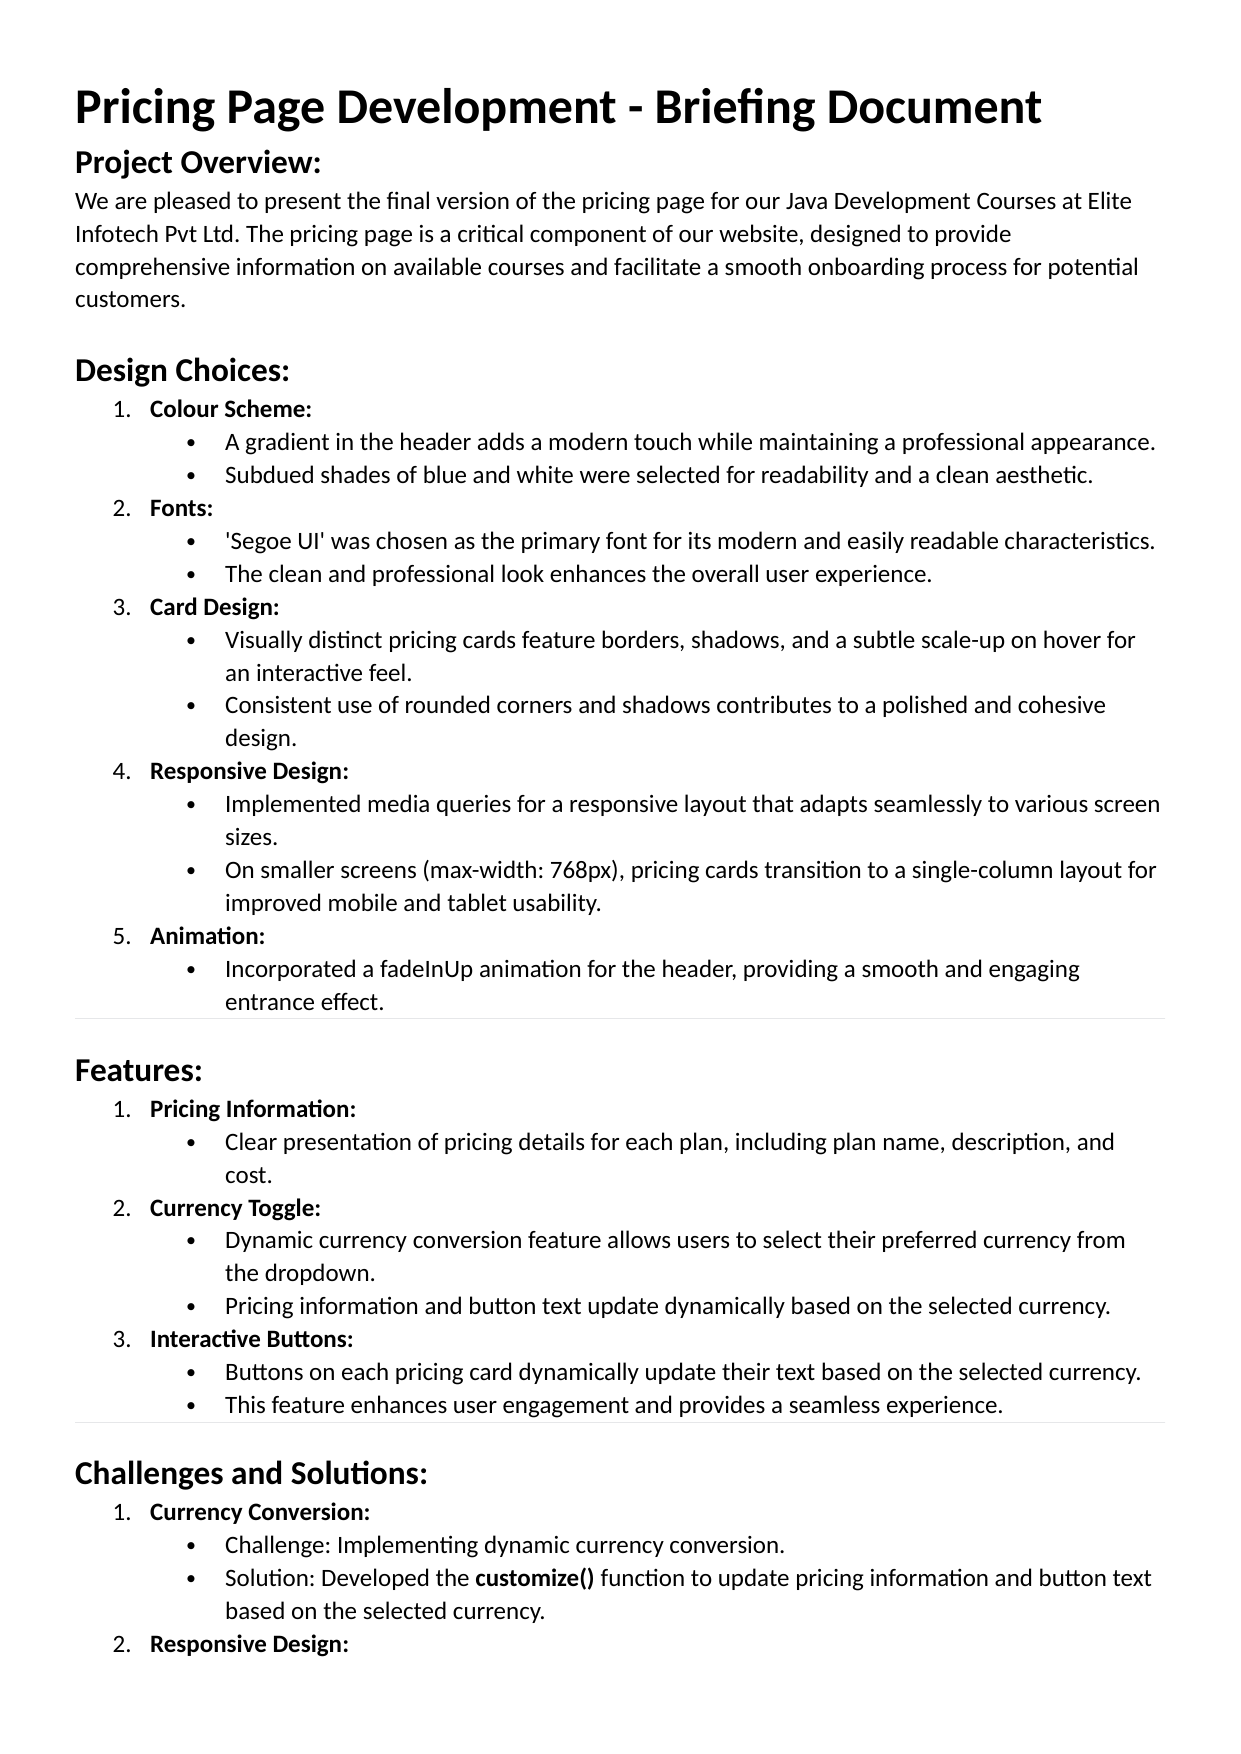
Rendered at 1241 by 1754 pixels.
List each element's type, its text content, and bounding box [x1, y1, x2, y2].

list Incorporated a fadeInUp animation for the header, providing a smooth and engaging entrance effect. [187, 953, 1165, 1016]
list Colour Scheme: [112, 393, 1165, 424]
list Animation: [112, 920, 1165, 951]
list Visually distinct pricing cards feature borders, shadows, and a subtle scale-up on hover for an interactive feel. [187, 624, 1165, 687]
text Project Overview: [75, 141, 1165, 182]
list Clear presentation of pricing details for each plan, including plan name, description, and cost. [187, 1126, 1165, 1189]
list A gradient in the header adds a modern touch while maintaining a professional appearance. [187, 426, 1165, 457]
text Design Choices: [75, 349, 1165, 390]
list 'Segoe UI' was chosen as the primary font for its modern and easily readable characteristics. [187, 525, 1165, 556]
list Consistent use of rounded corners and shadows contributes to a polished and cohesive design. [187, 689, 1165, 753]
list Card Design: [112, 591, 1165, 621]
list Currency Conversion: [112, 1496, 1165, 1527]
list Responsive Design: [112, 1628, 1165, 1658]
list Solution: Developed the customize() function to update pricing information and button text based on the selected currency. [187, 1562, 1165, 1626]
list Dynamic currency conversion feature allows users to select their preferred currency from the dropdown. [187, 1224, 1165, 1288]
list This feature enhances user engagement and provides a seamless experience. [187, 1389, 1165, 1420]
list Buttons on each pricing card dynamically update their text based on the selected currency. [187, 1356, 1165, 1387]
list On smaller screens (max-width: 768px), pricing cards transition to a single-column layout for improved mobile and tablet usability. [187, 854, 1165, 918]
text Challenges and Solutions: [75, 1452, 1165, 1493]
list Challenge: Implementing dynamic currency conversion. [187, 1529, 1165, 1560]
text Pricing Page Development - Briefing Document [75, 75, 1165, 136]
list Subdued shades of blue and white were selected for readability and a clean aesthetic. [187, 459, 1165, 490]
list Currency Toggle: [112, 1192, 1165, 1222]
list Interactive Buttons: [112, 1323, 1165, 1354]
list Pricing Information: [112, 1093, 1165, 1123]
text Features: [75, 1049, 1165, 1090]
list The clean and professional look enhances the overall user experience. [187, 558, 1165, 588]
list Fonts: [112, 492, 1165, 523]
list Responsive Design: [112, 755, 1165, 786]
text We are pleased to present the final version of the pricing page for our Java Development Courses at Elite Infotech Pvt Ltd. The pricing page is a critical component of our website, designed to provide comprehensive information on available courses and facilitate a smooth onboarding process for potential customers. [75, 185, 1165, 314]
list Implemented media queries for a responsive layout that adapts seamlessly to various screen sizes. [187, 788, 1165, 852]
list Pricing information and button text update dynamically based on the selected currency. [187, 1290, 1165, 1321]
